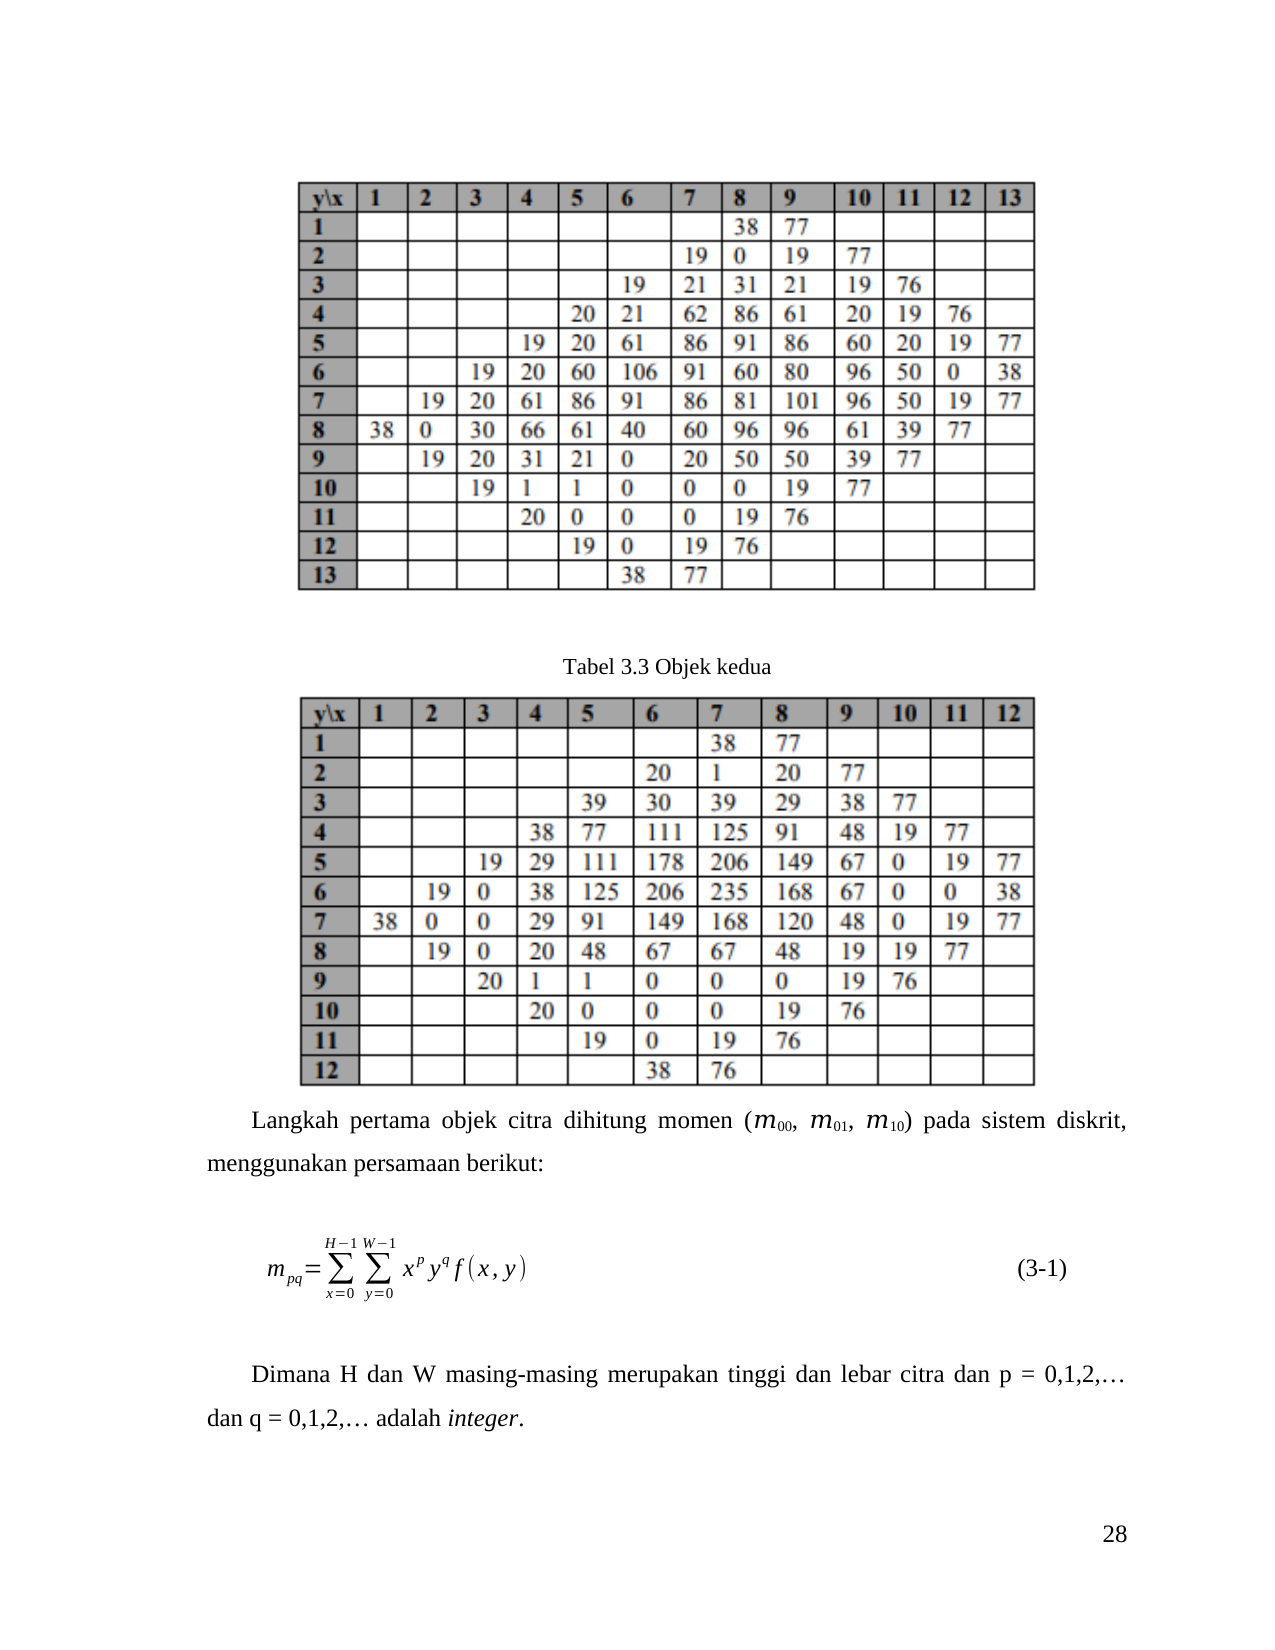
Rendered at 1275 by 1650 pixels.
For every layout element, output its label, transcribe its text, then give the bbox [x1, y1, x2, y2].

list Langkah pertama objek citra dihitung momen (𝑚00, 𝑚01, 𝑚10) pada sistem diskrit, menggunakan persamaan berikut: [207, 1104, 1127, 1177]
list (3-1) [207, 1235, 1127, 1302]
list Dimana H dan W masing-masing merupakan tinggi dan lebar citra dan p = 0,1,2,… dan q = 0,1,2,… adalah integer. [207, 1359, 1127, 1431]
list Tabel 3.3 Objek kedua [207, 653, 1127, 679]
picture [293, 177, 1041, 596]
picture [293, 692, 1041, 1090]
